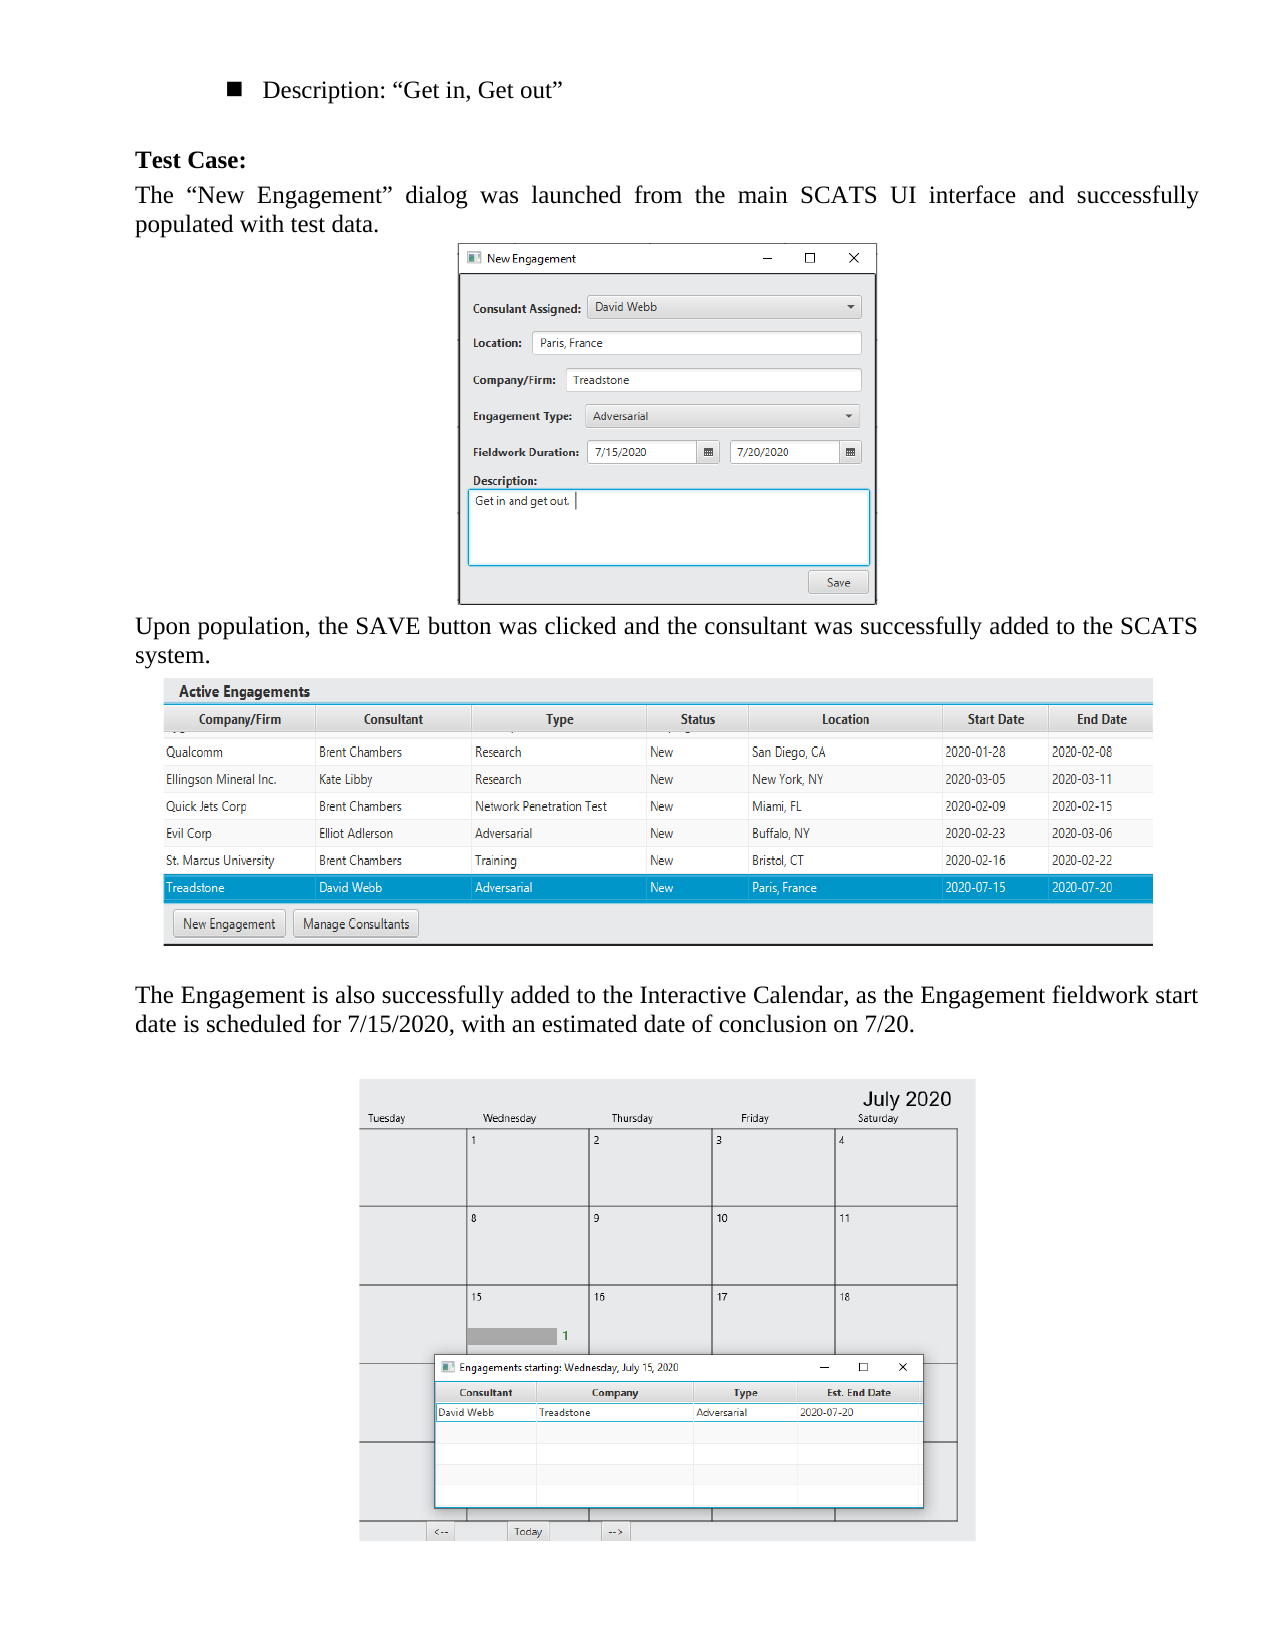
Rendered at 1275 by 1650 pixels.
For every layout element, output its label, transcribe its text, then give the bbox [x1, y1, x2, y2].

picture [163, 706, 1153, 873]
list Description: “Get in, Get out” [225, 75, 1200, 104]
text The Engagement is also successfully added to the Interactive Calendar, as the Engagement fieldwork start date is scheduled for 7/15/2020, with an estimated date of conclusion on 7/20. [135, 980, 1200, 1038]
picture [163, 904, 1153, 946]
picture [457, 243, 878, 605]
text Test Case: [135, 145, 1200, 174]
text The “New Engagement” dialog was launched from the main SCATS UI interface and successfully populated with test data. [135, 180, 1200, 237]
picture [163, 678, 1153, 703]
text Upon population, the SAVE button was clicked and the consultant was successfully added to the SCATS system. [135, 611, 1200, 669]
picture [359, 1079, 976, 1541]
